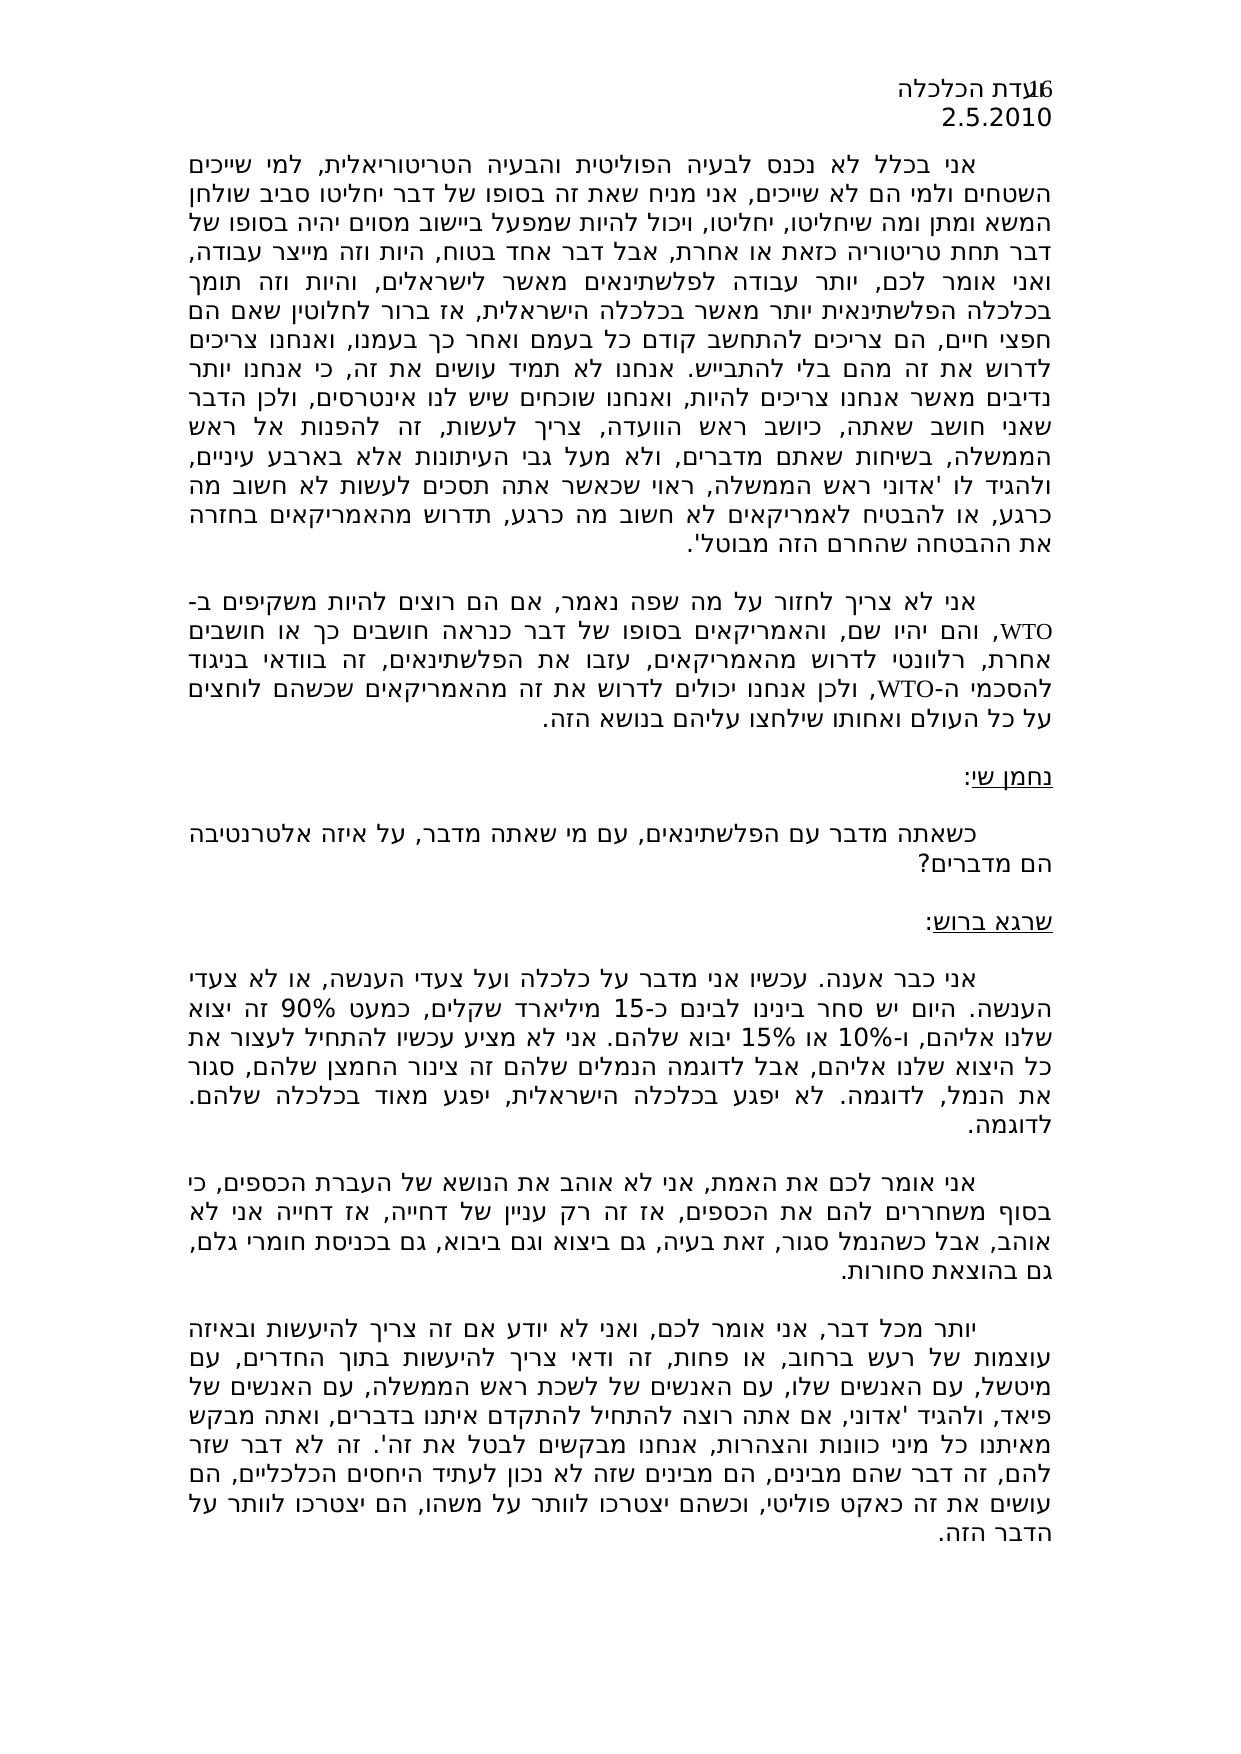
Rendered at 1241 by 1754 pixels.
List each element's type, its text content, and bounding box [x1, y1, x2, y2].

text כשאתה מדבר עם הפלשתינאים, עם מי שאתה מדבר, על איזה אלטרנטיבה הם מדברים? [187, 820, 1053, 878]
text יותר מכל דבר, אני אומר לכם, ואני לא יודע אם זה צריך להיעשות ובאיזה עוצמות של רעש ברחוב, או פחות, זה ודאי צריך להיעשות בתוך החדרים, עם מיטשל, עם האנשים שלו, עם האנשים של לשכת ראש הממשלה, עם האנשים של פיאד, ולהגיד 'אדוני, אם אתה רוצה להתחיל להתקדם איתנו בדברים, ואתה מבקש מאיתנו כל מיני כוונות והצהרות, אנחנו מבקשים לבטל את זה'. זה לא דבר שזר להם, זה דבר שהם מבינים, הם מבינים שזה לא נכון לעתיד היחסים הכלכליים, הם עושים את זה כאקט פוליטי, וכשהם יצטרכו לוותר על משהו, הם יצטרכו לוותר על הדבר הזה. [187, 1314, 1053, 1547]
text נחמן שי: [187, 762, 1053, 791]
text שרגא ברוש: [187, 907, 1053, 936]
text אני בכלל לא נכנס לבעיה הפוליטית והבעיה הטריטוריאלית, למי שייכים השטחים ולמי הם לא שייכים, אני מניח שאת זה בסופו של דבר יחליטו סביב שולחן המשא ומתן ומה שיחליטו, יחליטו, ויכול להיות שמפעל ביישוב מסוים יהיה בסופו של דבר תחת טריטוריה כזאת או אחרת, אבל דבר אחד בטוח, היות וזה מייצר עבודה, ואני אומר לכם, יותר עבודה לפלשתינאים מאשר לישראלים, והיות וזה תומך בכלכלה הפלשתינאית יותר מאשר בכלכלה הישראלית, אז ברור לחלוטין שאם הם חפצי חיים, הם צריכים להתחשב קודם כל בעמם ואחר כך בעמנו, ואנחנו צריכים לדרוש את זה מהם בלי להתבייש. אנחנו לא תמיד עושים את זה, כי אנחנו יותר נדיבים מאשר אנחנו צריכים להיות, ואנחנו שוכחים שיש לנו אינטרסים, ולכן הדבר שאני חושב שאתה, כיושב ראש הוועדה, צריך לעשות, זה להפנות אל ראש הממשלה, בשיחות שאתם מדברים, ולא מעל גבי העיתונות אלא בארבע עיניים, ולהגיד לו 'אדוני ראש הממשלה, ראוי שכאשר אתה תסכים לעשות לא חשוב מה כרגע, או להבטיח לאמריקאים לא חשוב מה כרגע, תדרוש מהאמריקאים בחזרה את ההבטחה שהחרם הזה מבוטל'. [187, 150, 1053, 558]
text אני כבר אענה. עכשיו אני מדבר על כלכלה ועל צעדי הענשה, או לא צעדי הענשה. היום יש סחר בינינו לבינם כ-15 מיליארד שקלים, כמעט 90% זה יצוא שלנו אליהם, ו-10% או 15% יבוא שלהם. אני לא מציע עכשיו להתחיל לעצור את כל היצוא שלנו אליהם, אבל לדוגמה הנמלים שלהם זה צינור החמצן שלהם, סגור את הנמל, לדוגמה. לא יפגע בכלכלה הישראלית, יפגע מאוד בכלכלה שלהם. לדוגמה. [187, 965, 1053, 1140]
text אני לא צריך לחזור על מה שפה נאמר, אם הם רוצים להיות משקיפים ב-WTO, והם יהיו שם, והאמריקאים בסופו של דבר כנראה חושבים כך או חושבים אחרת, רלוונטי לדרוש מהאמריקאים, עזבו את הפלשתינאים, זה בוודאי בניגוד להסכמי ה-WTO, ולכן אנחנו יכולים לדרוש את זה מהאמריקאים שכשהם לוחצים על כל העולם ואחותו שילחצו עליהם בנושא הזה. [187, 587, 1053, 733]
text אני אומר לכם את האמת, אני לא אוהב את הנושא של העברת הכספים, כי בסוף משחררים להם את הכספים, אז זה רק עניין של דחייה, אז דחייה אני לא אוהב, אבל כשהנמל סגור, זאת בעיה, גם ביצוא וגם ביבוא, גם בכניסת חומרי גלם, גם בהוצאת סחורות. [187, 1168, 1053, 1285]
